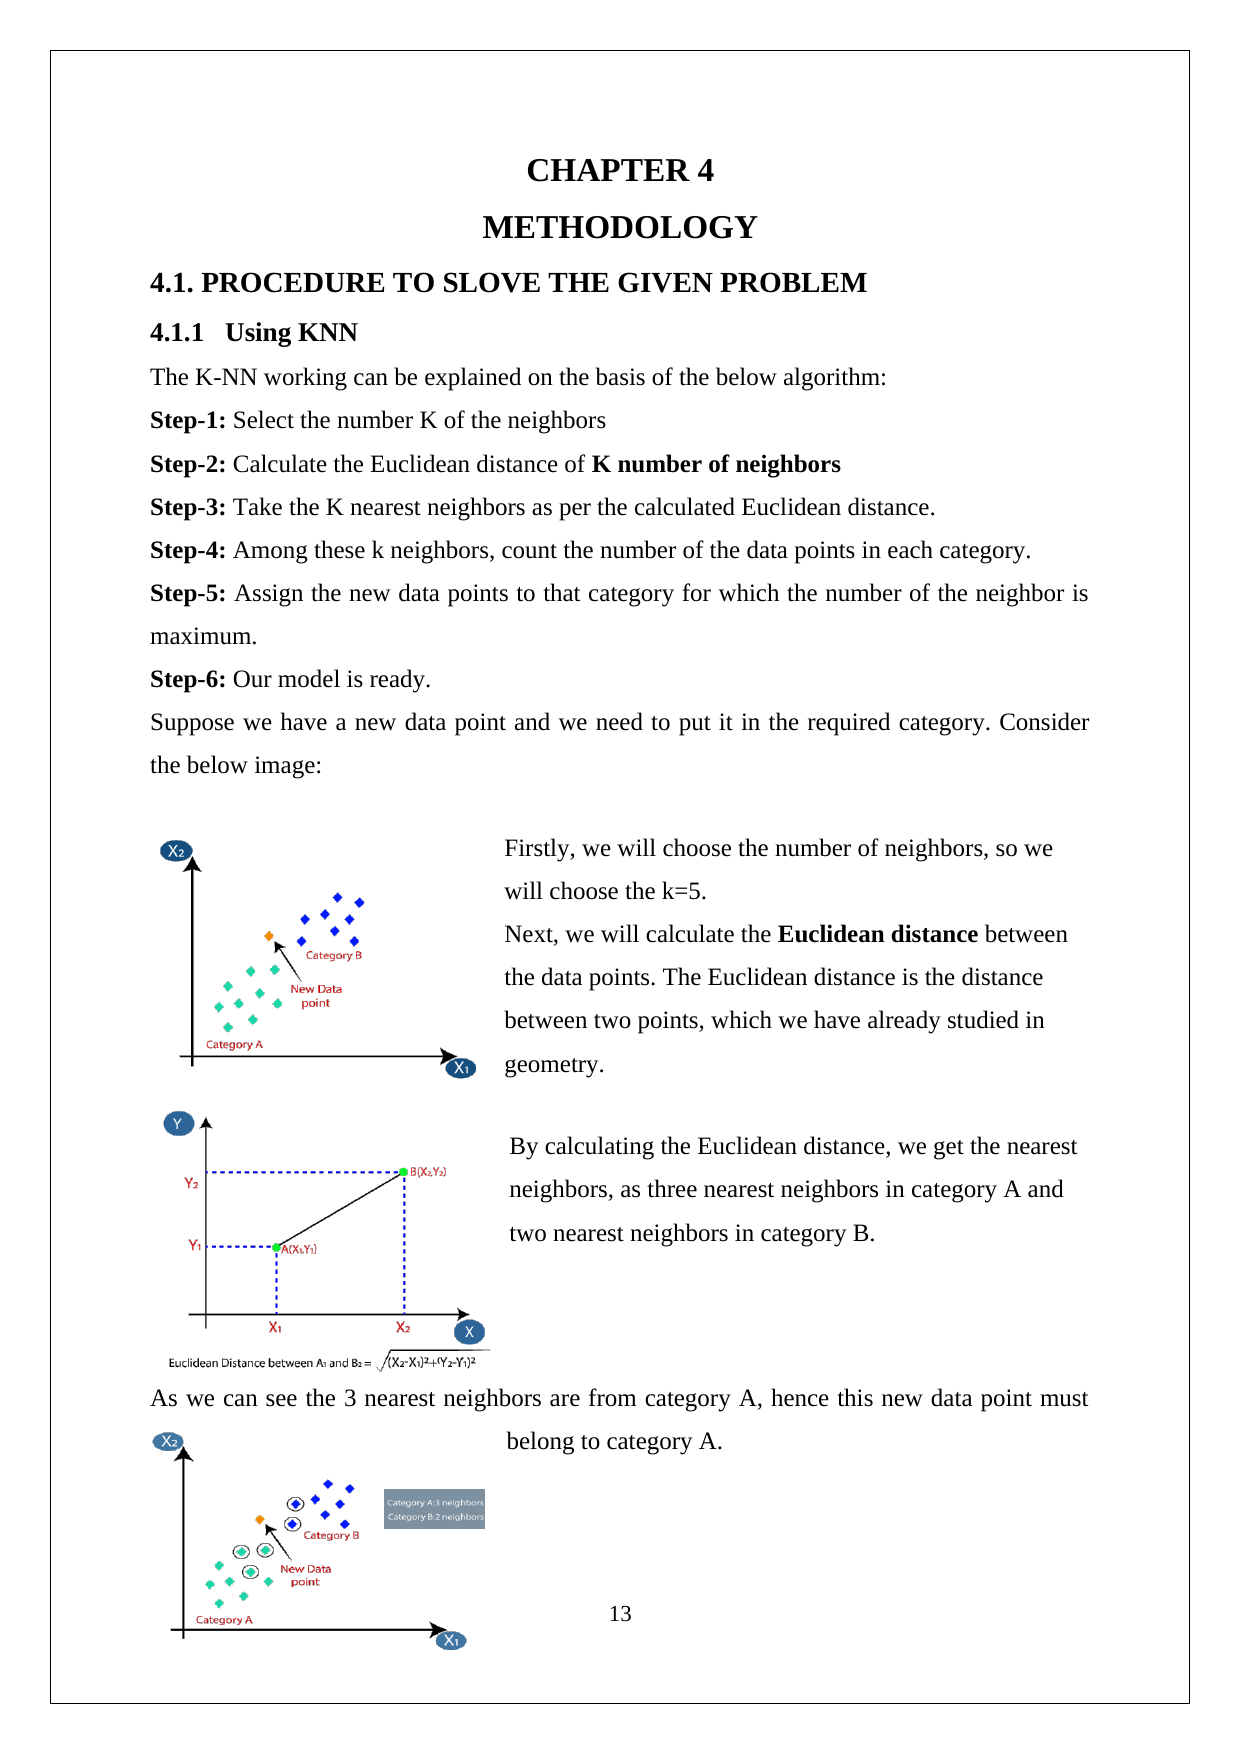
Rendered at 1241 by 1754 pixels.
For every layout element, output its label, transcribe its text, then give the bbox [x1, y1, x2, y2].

text As we can see the 3 nearest neighbors are from category A, hence this new data point must belong to category A. [150, 1383, 1090, 1455]
text Step-1: Select the number K of the neighbors [150, 406, 1090, 434]
text 4.1. PROCEDURE TO SLOVE THE GIVEN PROBLEM [150, 265, 1090, 299]
text 4.1.1 Using KNN [150, 316, 1090, 347]
text Step-4: Among these k neighbors, count the number of the data points in each category. [150, 535, 1090, 564]
text Step-2: Calculate the Euclidean distance of K number of neighbors [150, 449, 1090, 477]
text Step-5: Assign the new data points to that category for which the number of the neighbor is maximum. [150, 578, 1090, 650]
picture [150, 835, 486, 1079]
picture [146, 1426, 488, 1656]
text Next, we will calculate the Euclidean distance between the data points. The Euclidean distance is the distance between two points, which we have already studied in geometry. [486, 919, 1090, 1077]
text Suppose we have a new data point and we need to put it in the required category. Consider the below image: [150, 707, 1090, 779]
subtitle METHODOLOGY [150, 207, 1090, 246]
text The K-NN working can be explained on the basis of the below algorithm: [150, 362, 1090, 391]
text By calculating the Euclidean distance, we get the nearest neighbors, as three nearest neighbors in category A and two nearest neighbors in category B. [491, 1131, 1090, 1246]
text Step-6: Our model is ready. [150, 664, 1090, 693]
subtitle CHAPTER 4 [150, 150, 1090, 188]
text Step-3: Take the K nearest neighbors as per the calculated Euclidean distance. [150, 492, 1090, 521]
text Firstly, we will choose the number of neighbors, so we will choose the k=5. [150, 833, 1090, 905]
picture [150, 1107, 491, 1374]
